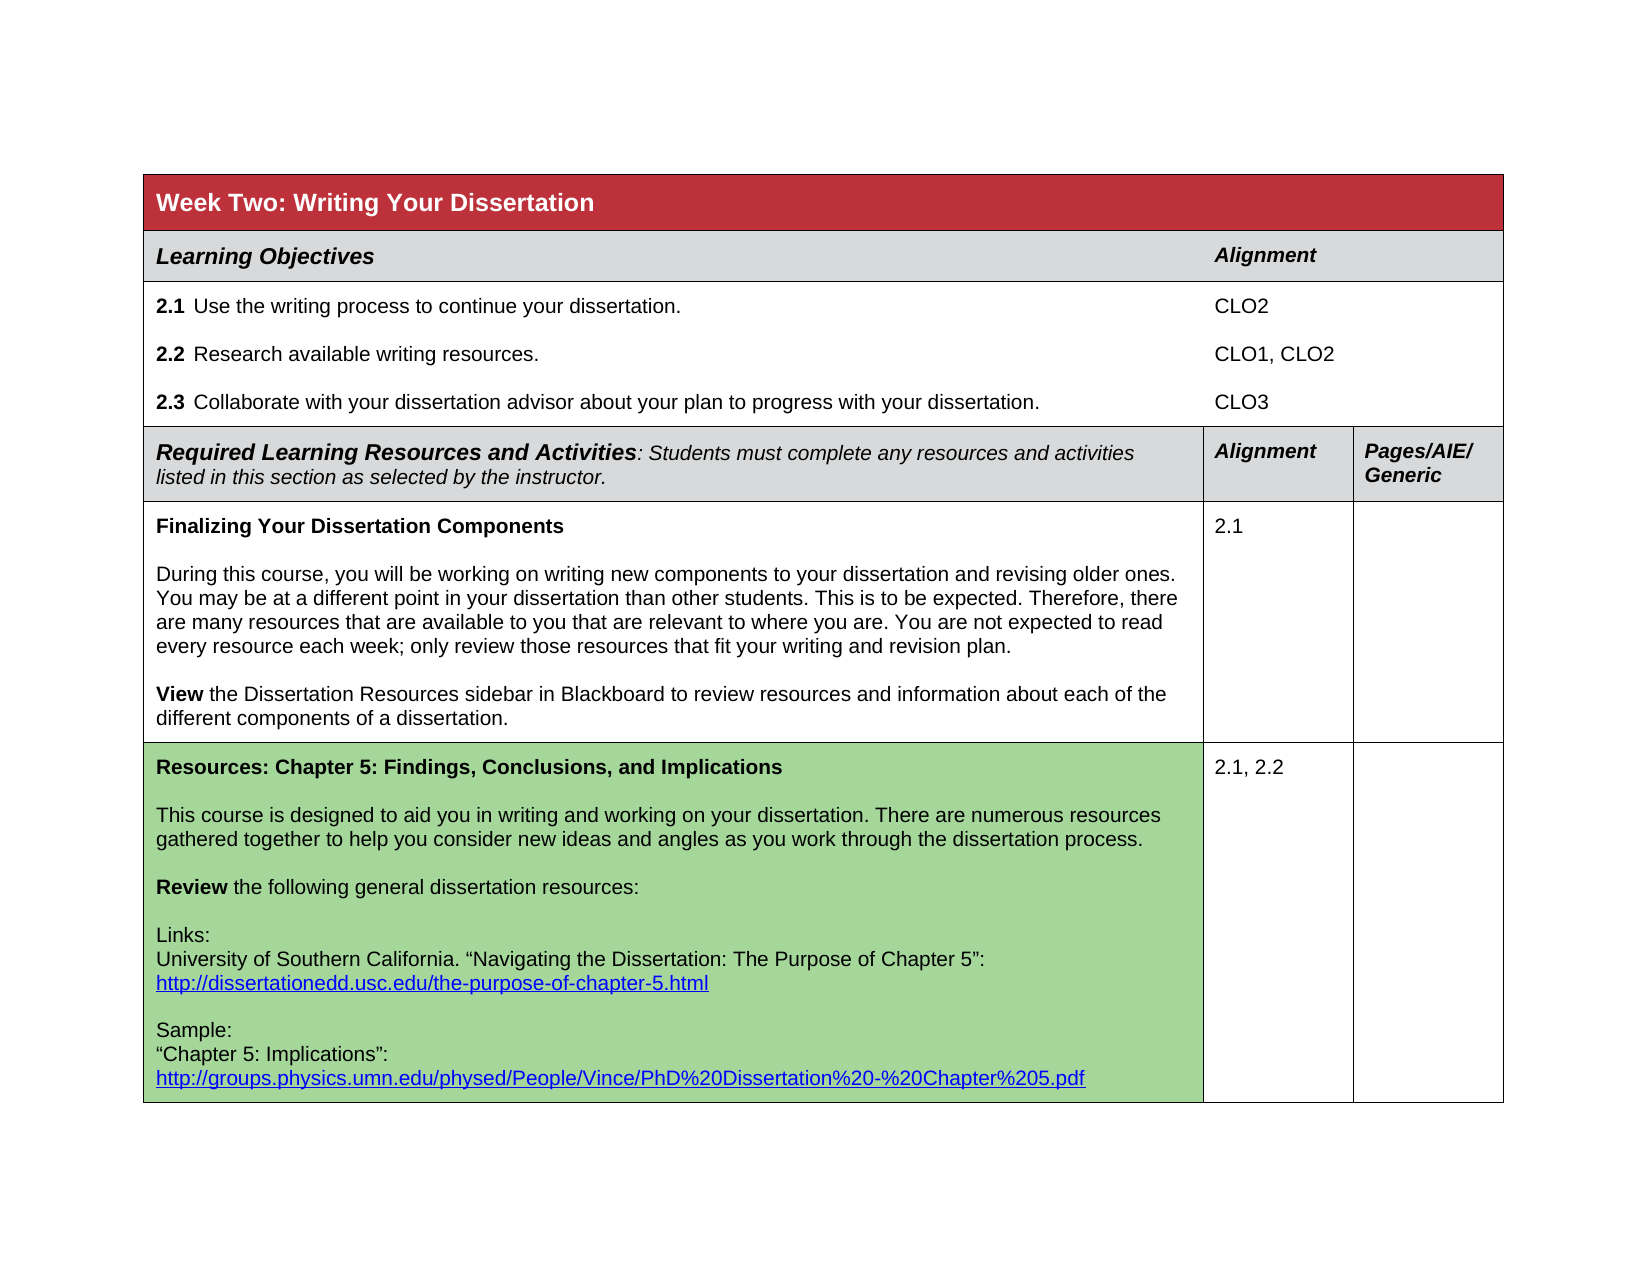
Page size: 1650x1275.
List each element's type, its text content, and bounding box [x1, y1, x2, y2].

table_cell Resources: Chapter 5: Findings, Conclusions, and Implications This course is designed to aid you in writing and working on your dissertation. There are numerous resources gathered together to help you consider new ideas and angles as you work through the dissertation process. Review the following general dissertation resources: Links: University of Southern California. “Navigating the Dissertation: The Purpose of Chapter 5”: http://dissertationedd.usc.edu/the-purpose-of-chapter-5.html Sample: “Chapter 5: Implications”: http://groups.physics.umn.edu/physed/People/Vince/PhD%20Dissertation%20-%20Chapter%205.pdf [144, 743, 1203, 1102]
table_cell [1354, 502, 1503, 742]
table_cell Alignment [1203, 231, 1503, 281]
table_cell Finalizing Your Dissertation Components During this course, you will be working on writing new components to your dissertation and revising older ones. You may be at a different point in your dissertation than other students. This is to be expected. Therefore, there are many resources that are available to you that are relevant to where you are. You are not expected to read every resource each week; only review those resources that fit your writing and revision plan. View the Dissertation Resources sidebar in Blackboard to review resources and information about each of the different components of a dissertation. [144, 502, 1203, 742]
table_cell 2.1, 2.2 [1204, 743, 1353, 1102]
table_cell [1354, 743, 1503, 1102]
table_header [1353, 175, 1503, 230]
table_cell Learning Objectives [144, 231, 1203, 281]
table_cell Collaborate with your dissertation advisor about your plan to progress with your dissertation. [144, 378, 1203, 426]
table_cell Alignment [1204, 427, 1353, 501]
table_cell Required Learning Resources and Activities: Students must complete any resources and activities listed in this section as selected by the instructor. [144, 427, 1203, 501]
table_cell Use the writing process to continue your dissertation. [144, 282, 1203, 330]
table_cell CLO1, CLO2 [1203, 330, 1503, 378]
table_cell 2.1 [1204, 502, 1353, 742]
table_header Week Two: Writing Your Dissertation [144, 175, 1203, 230]
table_cell CLO2 [1203, 282, 1503, 330]
table_cell Research available writing resources. [144, 330, 1203, 378]
table_header [1203, 175, 1353, 230]
table_cell Pages/AIE/ Generic [1354, 427, 1503, 501]
table_cell CLO3 [1203, 378, 1503, 426]
